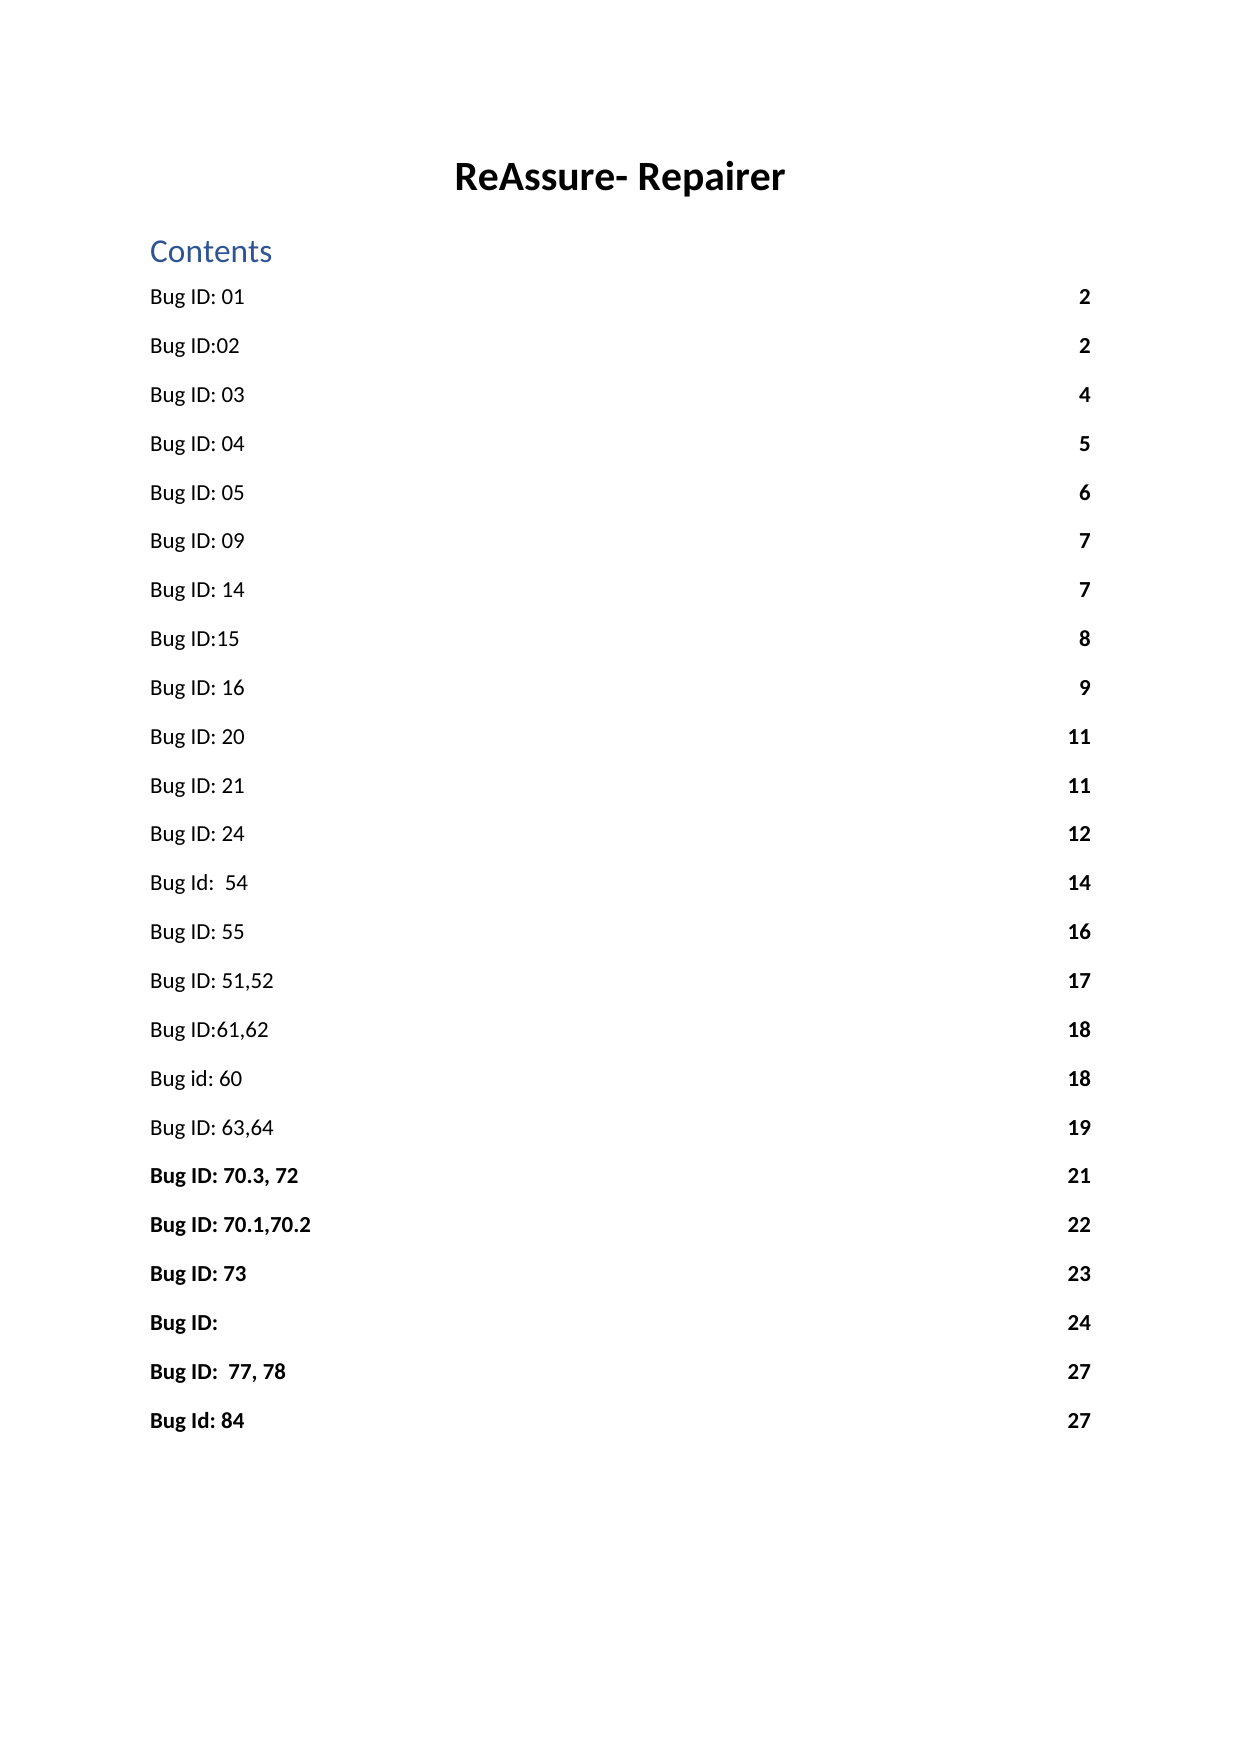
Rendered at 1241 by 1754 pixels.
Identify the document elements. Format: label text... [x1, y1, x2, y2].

text Contents [150, 230, 1090, 271]
text ReAssure- Repairer [150, 150, 1090, 201]
